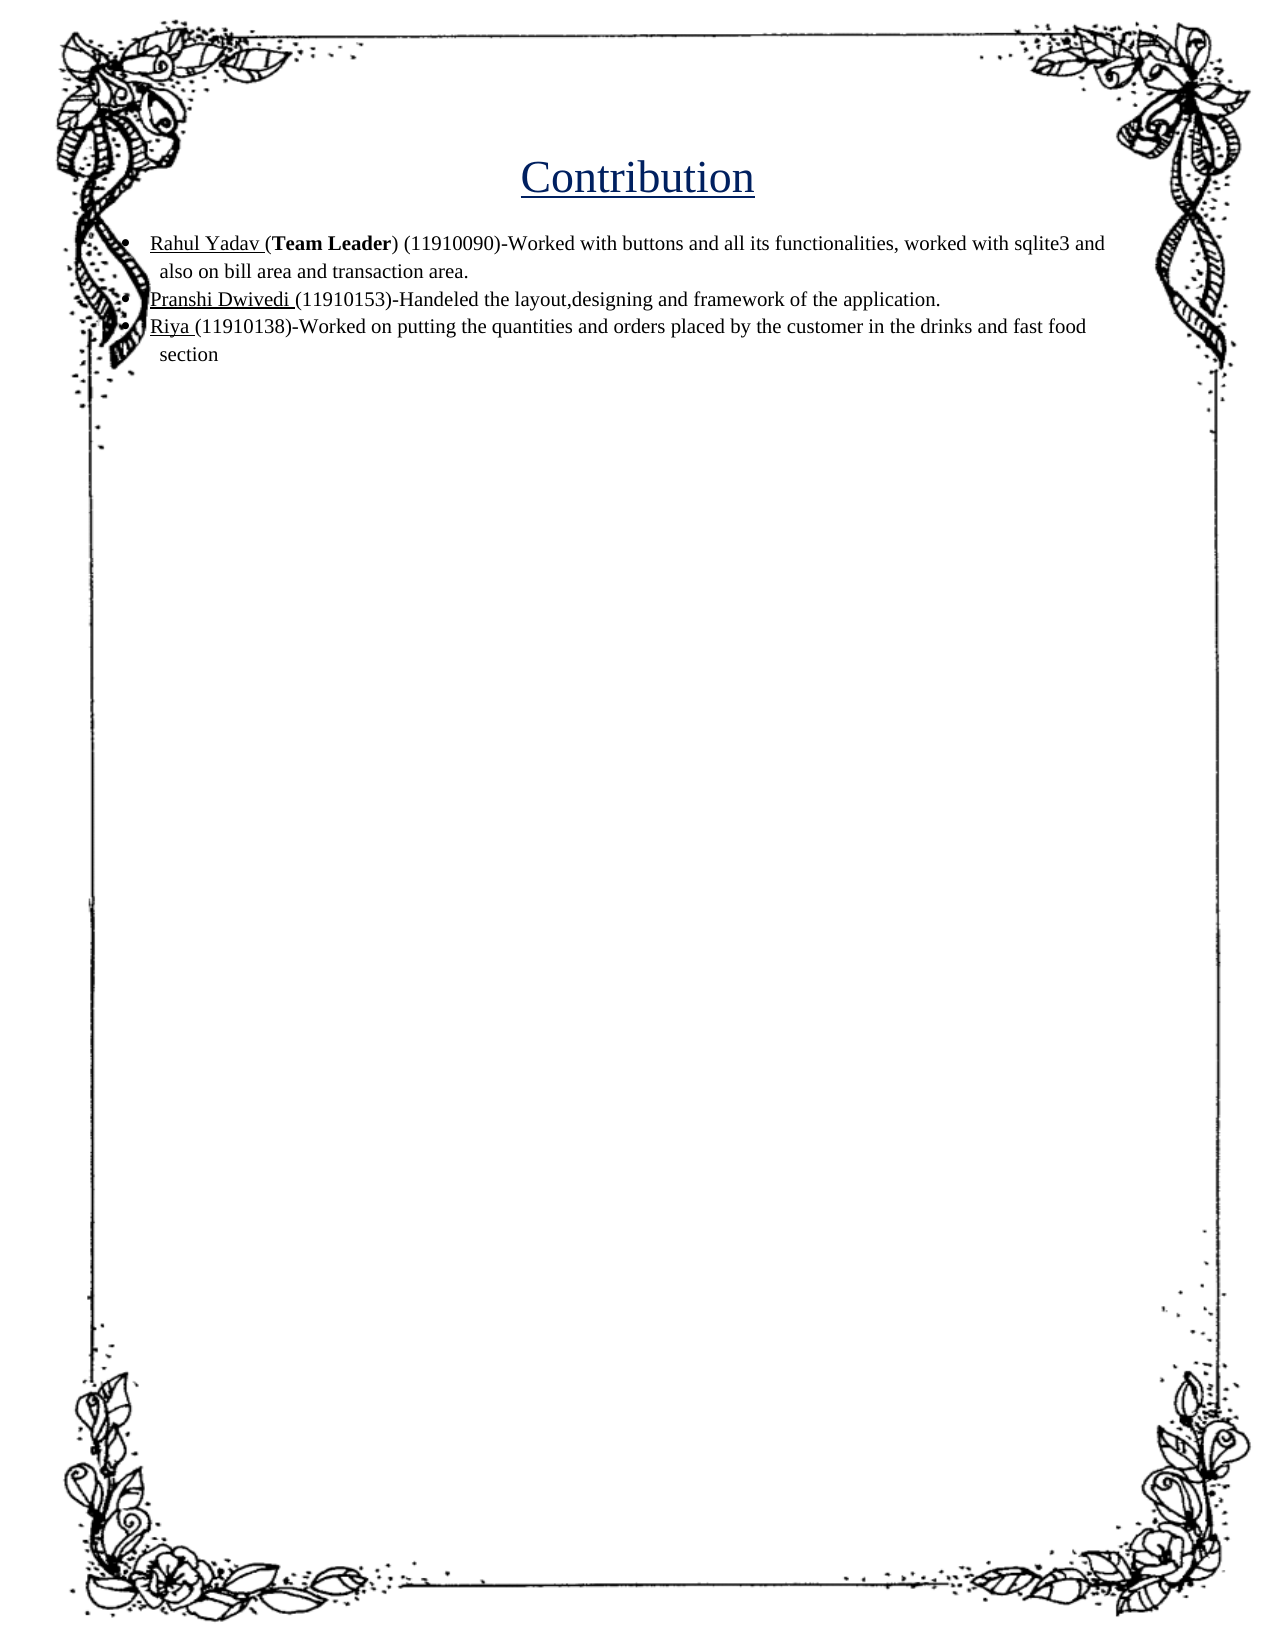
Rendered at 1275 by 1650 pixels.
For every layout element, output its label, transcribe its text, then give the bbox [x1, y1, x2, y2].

text Contribution [150, 150, 1125, 203]
list Rahul Yadav (Team Leader) (11910090)-Worked with buttons and all its functionalities, worked with sqlite3 and also on bill area and transaction area. [122, 231, 1125, 283]
picture [16, 12, 1269, 1635]
list Riya (11910138)-Worked on putting the quantities and orders placed by the customer in the drinks and fast food section [122, 314, 1125, 366]
list Pranshi Dwivedi (11910153)-Handeled the layout,designing and framework of the application. [122, 287, 1125, 311]
